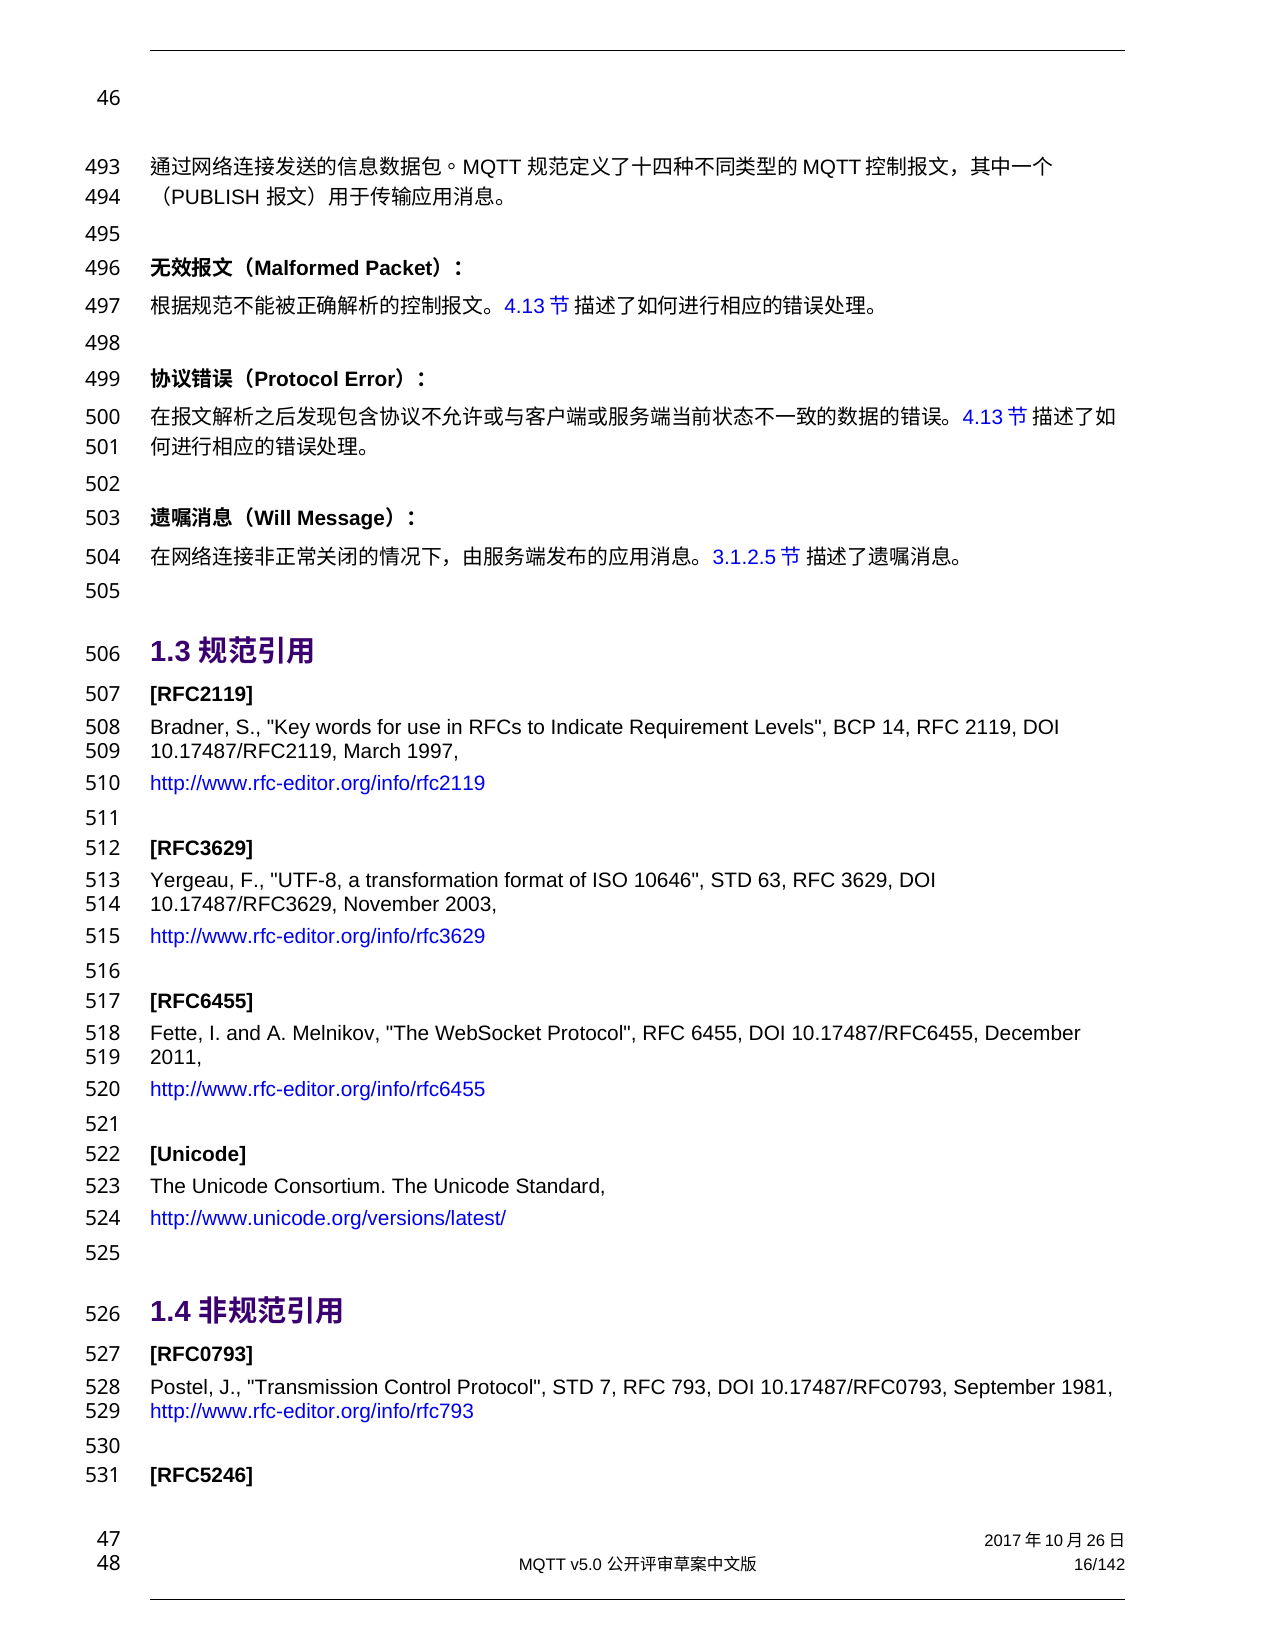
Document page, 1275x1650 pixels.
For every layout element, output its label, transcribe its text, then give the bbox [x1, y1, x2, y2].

text 遗嘱消息（Will Message）： [150, 501, 1125, 532]
text 在报文解析之后发现包含协议不允许或与客户端或服务端当前状态不一致的数据的错误。4.13节 描述了如何进行相应的错误处理。 [150, 400, 1125, 461]
text http://www.rfc-editor.org/info/rfc3629 [150, 924, 1125, 948]
text [RFC6455] [150, 988, 1125, 1012]
text [Unicode] [150, 1142, 1125, 1166]
text Yergeau, F., "UTF-8, a transformation format of ISO 10646", STD 63, RFC 3629, DOI 10.17487/RFC3629, November 2003, [150, 868, 1125, 916]
text 根据规范不能被正确解析的控制报文。4.13节 描述了如何进行相应的错误处理。 [150, 290, 1125, 320]
text 通过网络连接发送的信息数据包。MQTT 规范定义了十四种不同类型的MQTT控制报文，其中一个（PUBLISH 报文）用于传输应用消息。 [150, 150, 1125, 211]
text http://www.unicode.org/versions/latest/ [150, 1206, 1125, 1230]
text Postel, J., "Transmission Control Protocol", STD 7, RFC 793, DOI 10.17487/RFC0793, September 1981, http://www.rfc-editor.org/info/rfc793 [150, 1374, 1125, 1422]
text 协议错误（Protocol Error）： [150, 362, 1125, 392]
text [RFC5246] [150, 1463, 1125, 1487]
text http://www.rfc-editor.org/info/rfc2119 [150, 771, 1125, 795]
text 在网络连接非正常关闭的情况下，由服务端发布的应用消息。3.1.2.5节 描述了遗嘱消息。 [150, 540, 1125, 570]
text http://www.rfc-editor.org/info/rfc6455 [150, 1077, 1125, 1101]
text The Unicode Consortium. The Unicode Standard, [150, 1174, 1125, 1198]
text [RFC3629] [150, 835, 1125, 859]
subtitle 非规范引用 [150, 1287, 1125, 1330]
subtitle 规范引用 [150, 627, 1125, 670]
text [RFC0793] [150, 1342, 1125, 1366]
text Fette, I. and A. Melnikov, "The WebSocket Protocol", RFC 6455, DOI 10.17487/RFC6455, December 2011, [150, 1021, 1125, 1069]
text 无效报文（Malformed Packet）： [150, 251, 1125, 281]
text [RFC2119] [150, 682, 1125, 706]
text Bradner, S., "Key words for use in RFCs to Indicate Requirement Levels", BCP 14, RFC 2119, DOI 10.17487/RFC2119, March 1997, [150, 714, 1125, 762]
